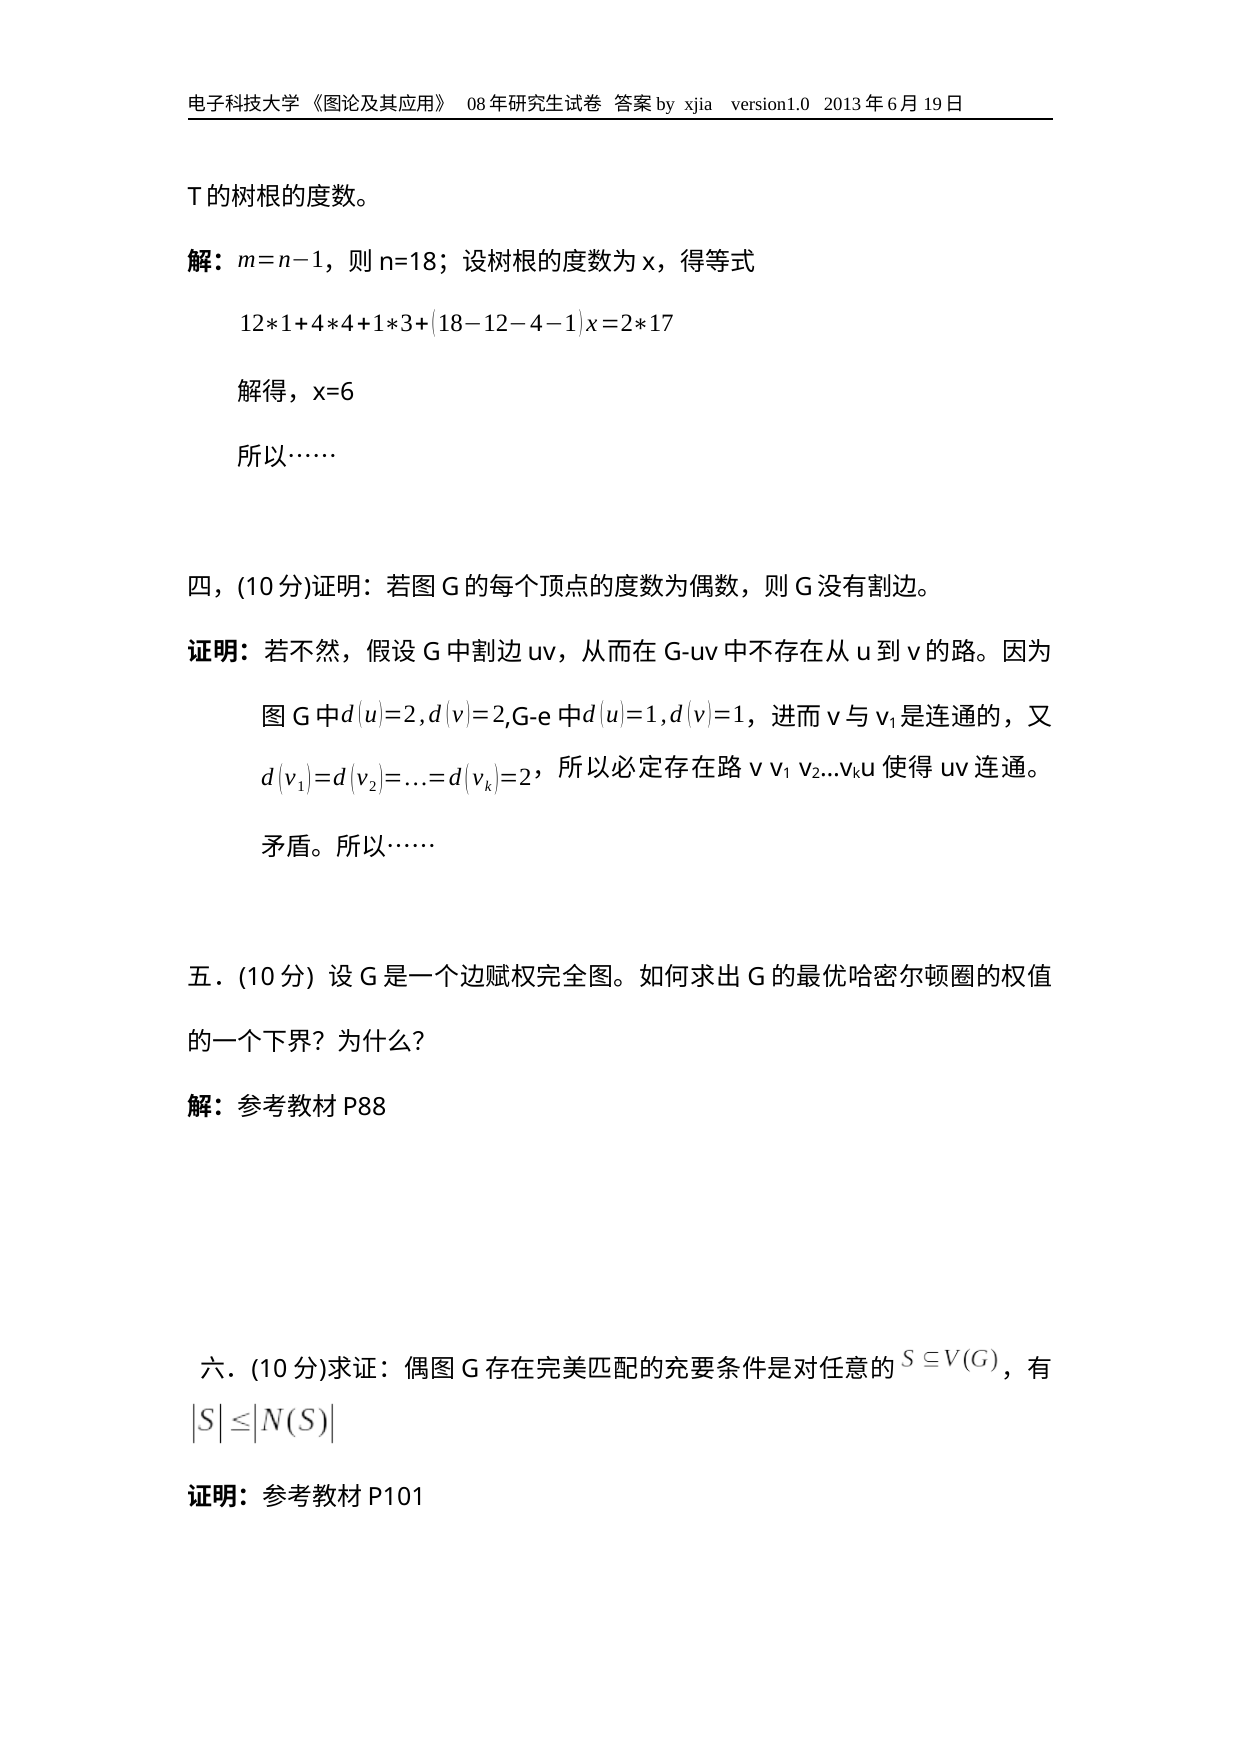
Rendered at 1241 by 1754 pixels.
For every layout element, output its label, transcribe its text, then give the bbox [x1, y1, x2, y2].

text 解：参考教材P88 [187, 1072, 1053, 1137]
text 证明：参考教材P101 [187, 1462, 1053, 1527]
text 解得，x=6 [187, 357, 1053, 422]
text 解：，则n=18；设树根的度数为x，得等式 [187, 227, 1053, 292]
text 所以…… [187, 422, 1053, 487]
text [187, 162, 1053, 227]
text 六．(10分)求证：偶图G存在完美匹配的充要条件是对任意的，有 [187, 1332, 1053, 1462]
text 五．(10分) 设G是一个边赋权完全图。如何求出G的最优哈密尔顿圈的权值的一个下界？为什么？ [187, 942, 1053, 1072]
text 四，(10分)证明：若图G的每个顶点的度数为偶数，则G没有割边。 [187, 552, 1053, 617]
text 证明：若不然，假设G中割边uv，从而在G-uv中不存在从u到v的路。因为图G中,G-e中，进而v与v1是连通的，又 ，所以必定存在路v v1 v2…vku使得uv连通。矛盾。所以…… [187, 617, 1053, 877]
